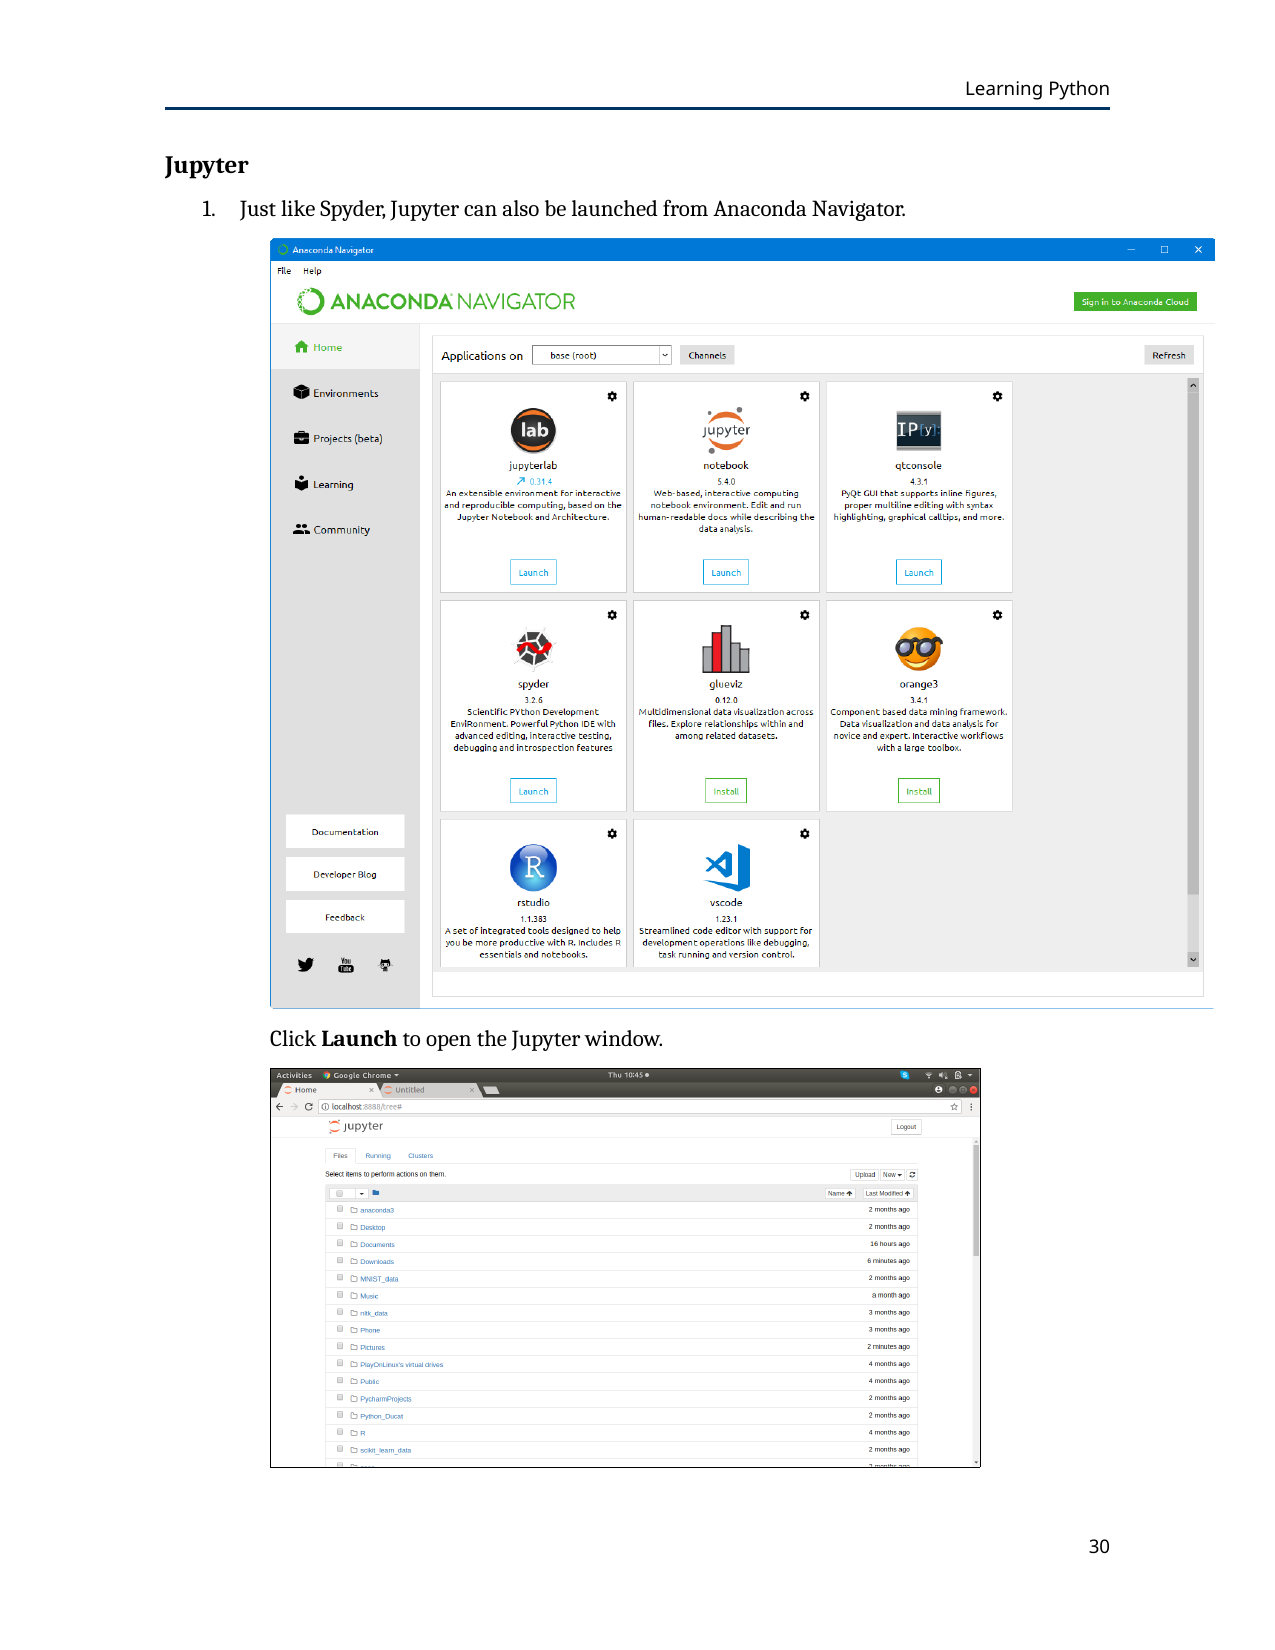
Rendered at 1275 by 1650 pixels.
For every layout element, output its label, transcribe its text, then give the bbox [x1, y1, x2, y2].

picture [270, 238, 1215, 1009]
text Click Launch to open the Jupyter window. [270, 1025, 1110, 1052]
picture [271, 1069, 980, 1467]
subtitle Jupyter [165, 151, 1110, 179]
list Just like Spyder, Jupyter can also be launched from Anaconda Navigator. [202, 196, 1110, 222]
